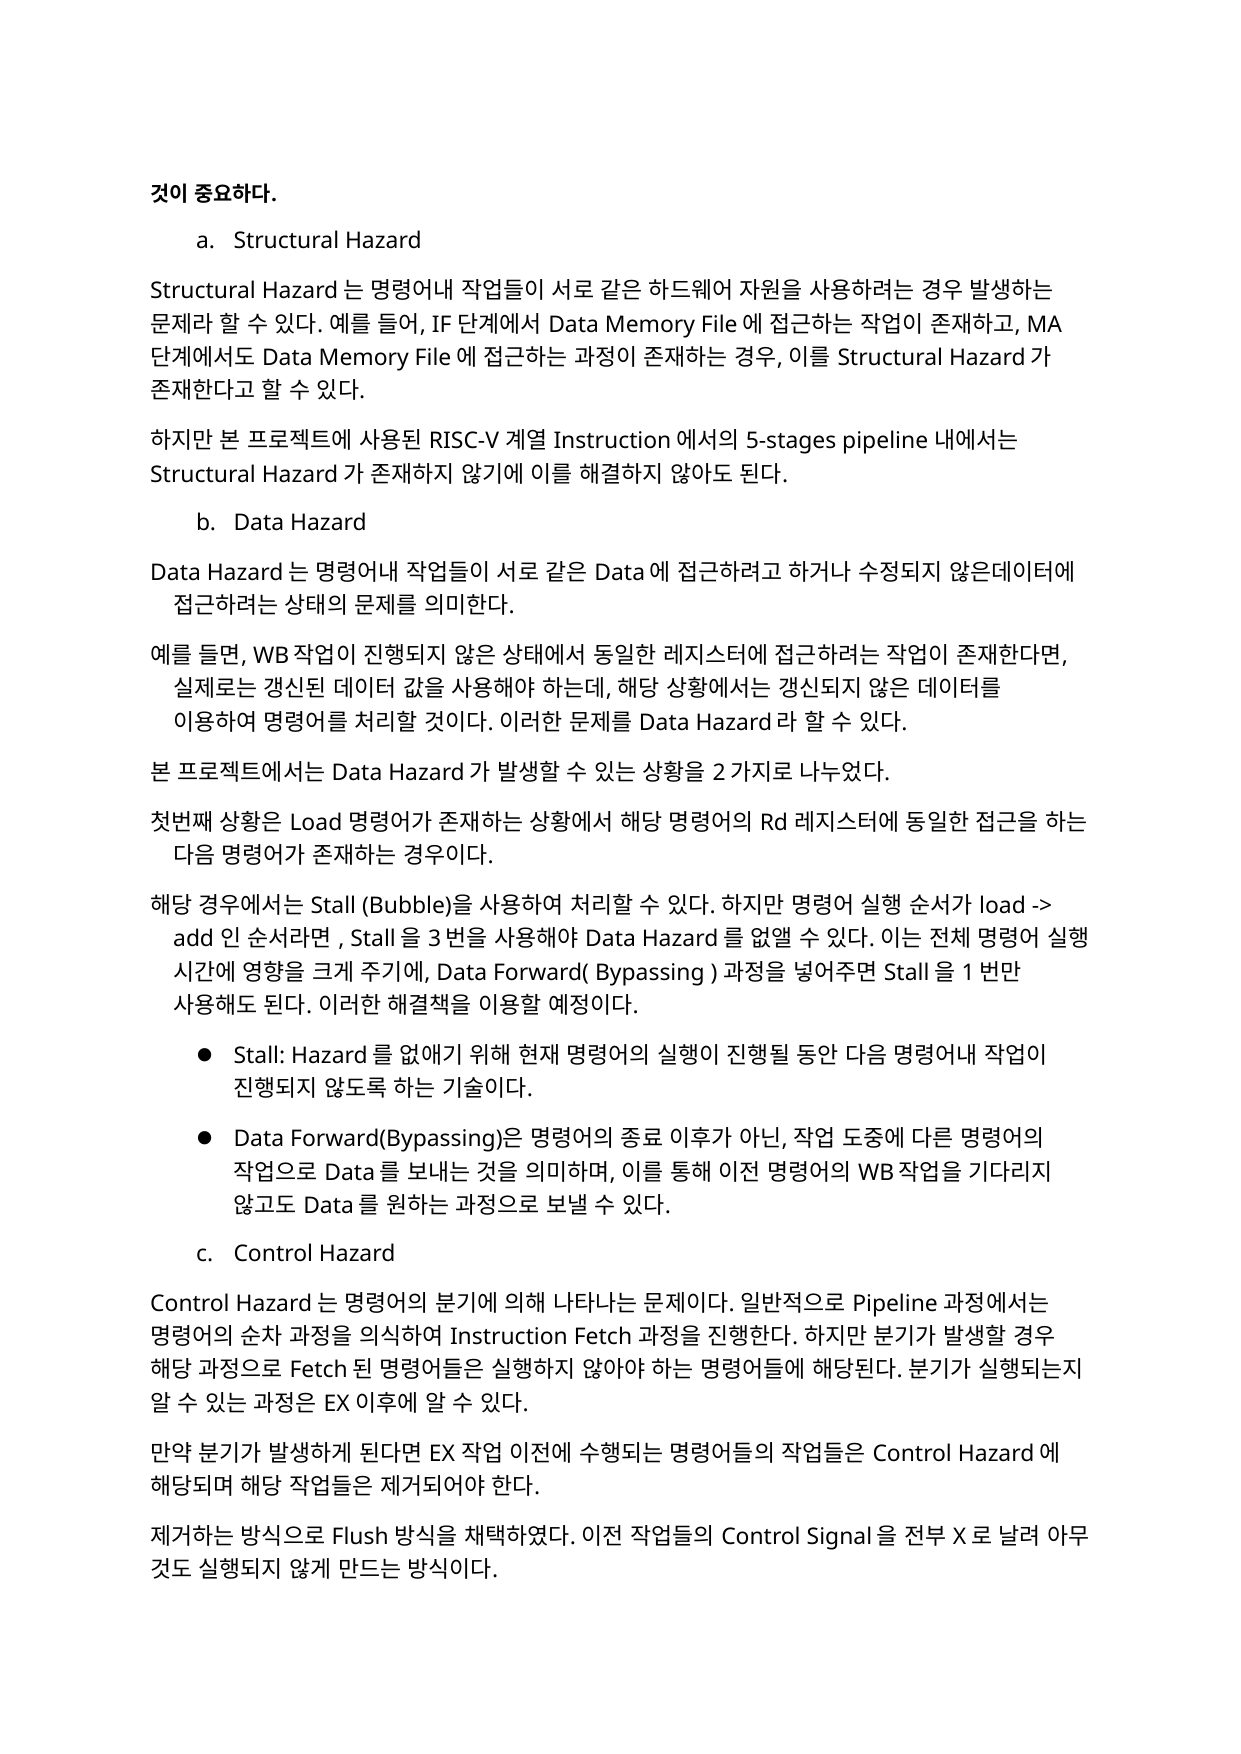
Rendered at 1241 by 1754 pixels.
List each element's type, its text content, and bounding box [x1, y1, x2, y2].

text Data Hazard는 명령어내 작업들이 서로 같은 Data에 접근하려고 하거나 수정되지 않은데이터에 접근하려는 상태의 문제를 의미한다. [150, 553, 1090, 620]
list Control Hazard [196, 1237, 1090, 1268]
text 만약 분기가 발생하게 된다면 EX 작업 이전에 수행되는 명령어들의 작업들은 Control Hazard에 해당되며 해당 작업들은 제거되어야 한다. [150, 1434, 1090, 1501]
text 하지만 본 프로젝트에 사용된 RISC-V 계열 Instruction에서의 5-stages pipeline 내에서는 Structural Hazard가 존재하지 않기에 이를 해결하지 않아도 된다. [150, 422, 1090, 489]
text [150, 177, 1090, 207]
text Structural Hazard는 명령어내 작업들이 서로 같은 하드웨어 자원을 사용하려는 경우 발생하는 문제라 할 수 있다. 예를 들어, IF 단계에서 Data Memory File에 접근하는 작업이 존재하고, MA 단계에서도 Data Memory File에 접근하는 과정이 존재하는 경우, 이를 Structural Hazard가 존재한다고 할 수 있다. [150, 272, 1090, 405]
text 제거하는 방식으로 Flush 방식을 채택하였다. 이전 작업들의 Control Signal을 전부 X로 날려 아무 것도 실행되지 않게 만드는 방식이다. [150, 1518, 1090, 1584]
text 첫번째 상황은 Load 명령어가 존재하는 상황에서 해당 명령어의 Rd 레지스터에 동일한 접근을 하는 다음 명령어가 존재하는 경우이다. [150, 803, 1090, 870]
text 해당 경우에서는 Stall (Bubble)을 사용하여 처리할 수 있다. 하지만 명령어 실행 순서가 load -> add 인 순서라면 , Stall을 3번을 사용해야 Data Hazard를 없앨 수 있다. 이는 전체 명령어 실행 시간에 영향을 크게 주기에, Data Forward( Bypassing ) 과정을 넣어주면 Stall을 1번만 사용해도 된다. 이러한 해결책을 이용할 예정이다. [150, 887, 1090, 1020]
list Data Hazard [196, 505, 1090, 537]
text 본 프로젝트에서는 Data Hazard가 발생할 수 있는 상황을 2가지로 나누었다. [150, 753, 1090, 787]
text Control Hazard는 명령어의 분기에 의해 나타나는 문제이다. 일반적으로 Pipeline 과정에서는 명령어의 순차 과정을 의식하여 Instruction Fetch 과정을 진행한다. 하지만 분기가 발생할 경우 해당 과정으로 Fetch된 명령어들은 실행하지 않아야 하는 명령어들에 해당된다. 분기가 실행되는지 알 수 있는 과정은 EX 이후에 알 수 있다. [150, 1284, 1090, 1418]
list Structural Hazard [196, 224, 1090, 255]
text 예를 들면, WB작업이 진행되지 않은 상태에서 동일한 레지스터에 접근하려는 작업이 존재한다면, 실제로는 갱신된 데이터 값을 사용해야 하는데, 해당 상황에서는 갱신되지 않은 데이터를 이용하여 명령어를 처리할 것이다. 이러한 문제를 Data Hazard라 할 수 있다. [150, 637, 1090, 737]
list Data Forward(Bypassing)은 명령어의 종료 이후가 아닌, 작업 도중에 다른 명령어의 작업으로 Data를 보내는 것을 의미하며, 이를 통해 이전 명령어의 WB작업을 기다리지 않고도 Data를 원하는 과정으로 보낼 수 있다. [196, 1120, 1090, 1220]
list Stall: Hazard를 없애기 위해 현재 명령어의 실행이 진행될 동안 다음 명령어내 작업이 진행되지 않도록 하는 기술이다. [196, 1037, 1090, 1103]
